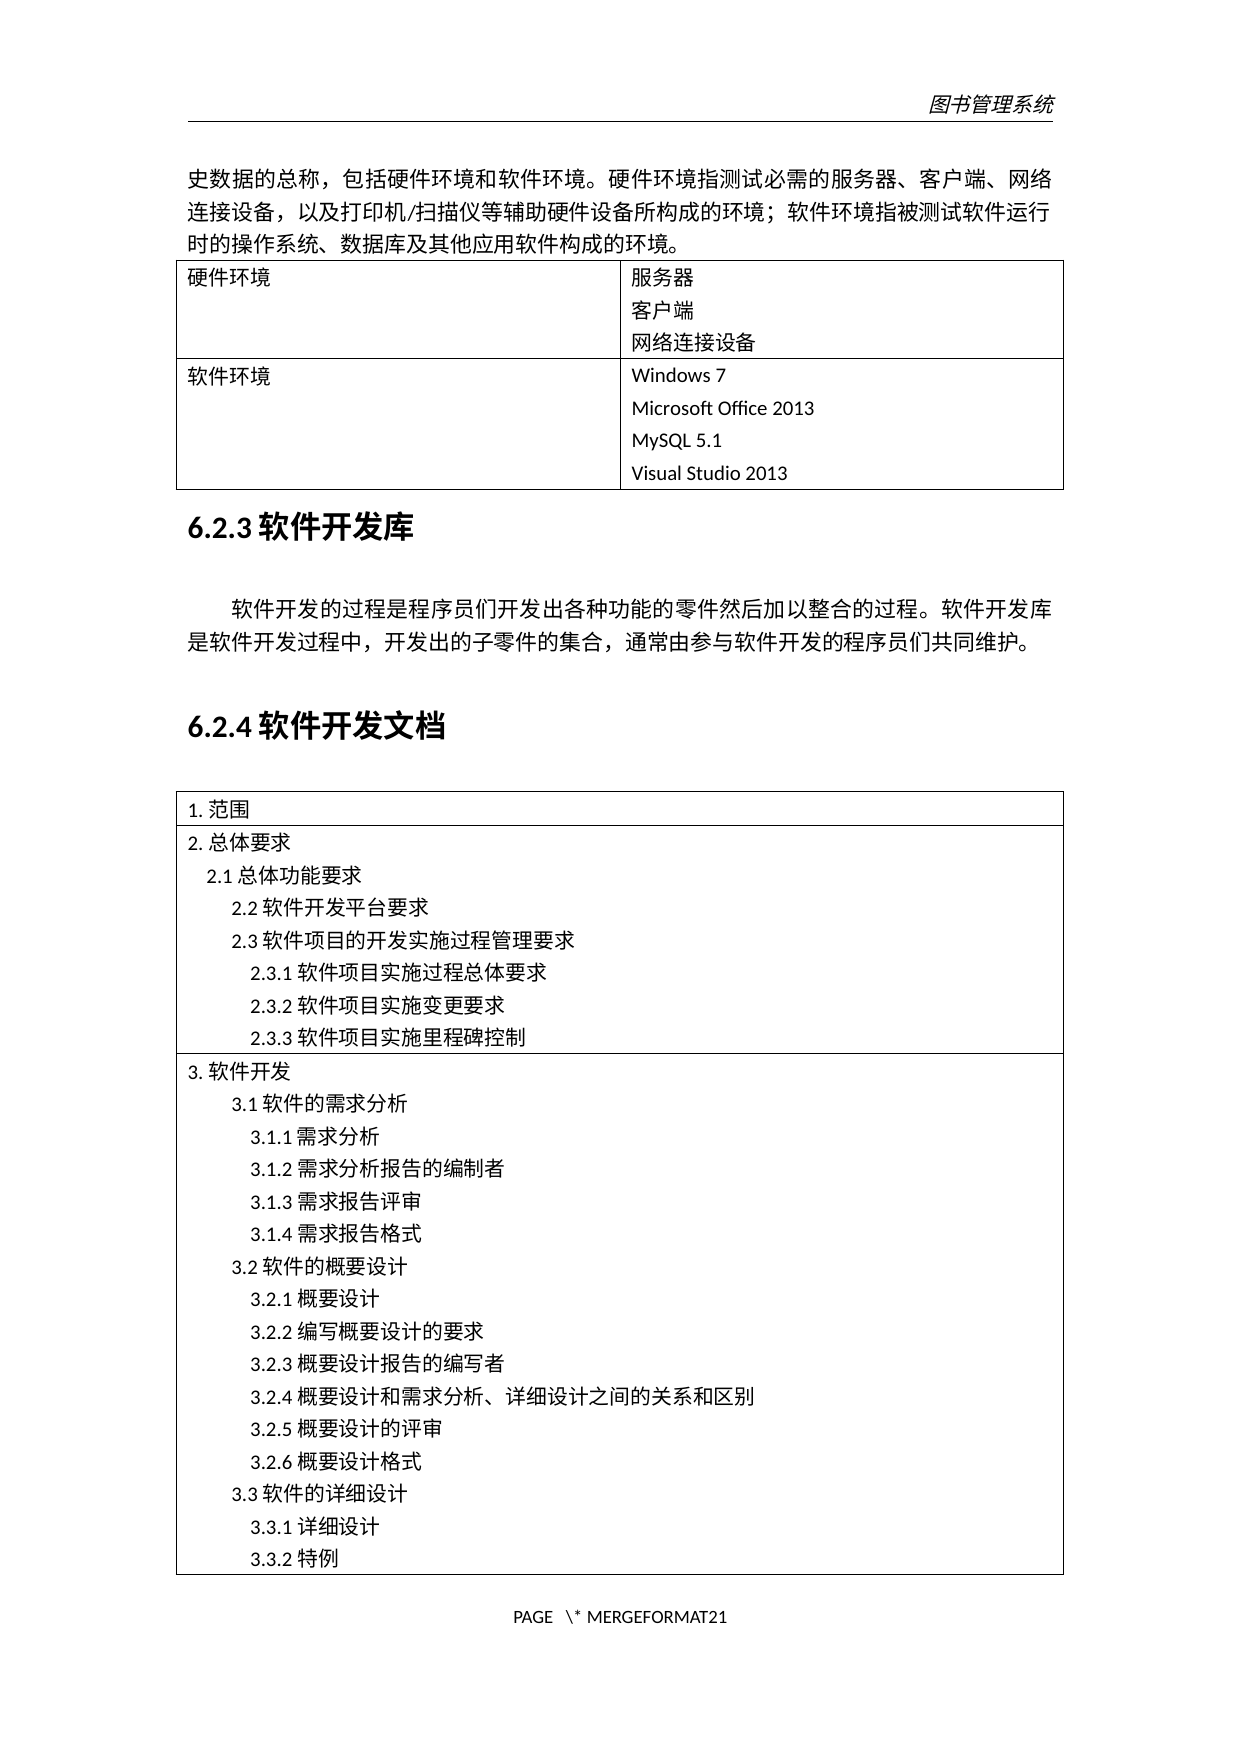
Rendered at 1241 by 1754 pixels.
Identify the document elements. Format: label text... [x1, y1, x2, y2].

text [187, 162, 1053, 259]
text 软件开发的过程是程序员们开发出各种功能的零件然后加以整合的过程。软件开发库是软件开发过程中，开发出的子零件的集合，通常由参与软件开发的程序员们共同维护。 [187, 592, 1053, 657]
subtitle 6.2.4 软件开发文档 [187, 691, 1053, 756]
subtitle 6.2.3 软件开发库 [187, 492, 1053, 557]
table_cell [177, 1054, 1063, 1574]
table_cell 软件环境 [177, 359, 620, 489]
table_cell Windows 7 Microsoft Office 2013 MySQL 5.1 Visual Studio 2013 [621, 359, 1063, 489]
table_cell 总体要求 2.1 总体功能要求 2.2 软件开发平台要求 2.3 软件项目的开发实施过程管理要求 2.3.1 软件项目实施过程总体要求 2.3.2 软件项目实施变更要求 2.3.3 软件项目实施里程碑控制 [177, 826, 1063, 1053]
table_header 范围 [177, 792, 1063, 824]
table_header 硬件环境 [177, 261, 620, 358]
table_header 服务器 客户端 网络连接设备 [621, 261, 1063, 358]
